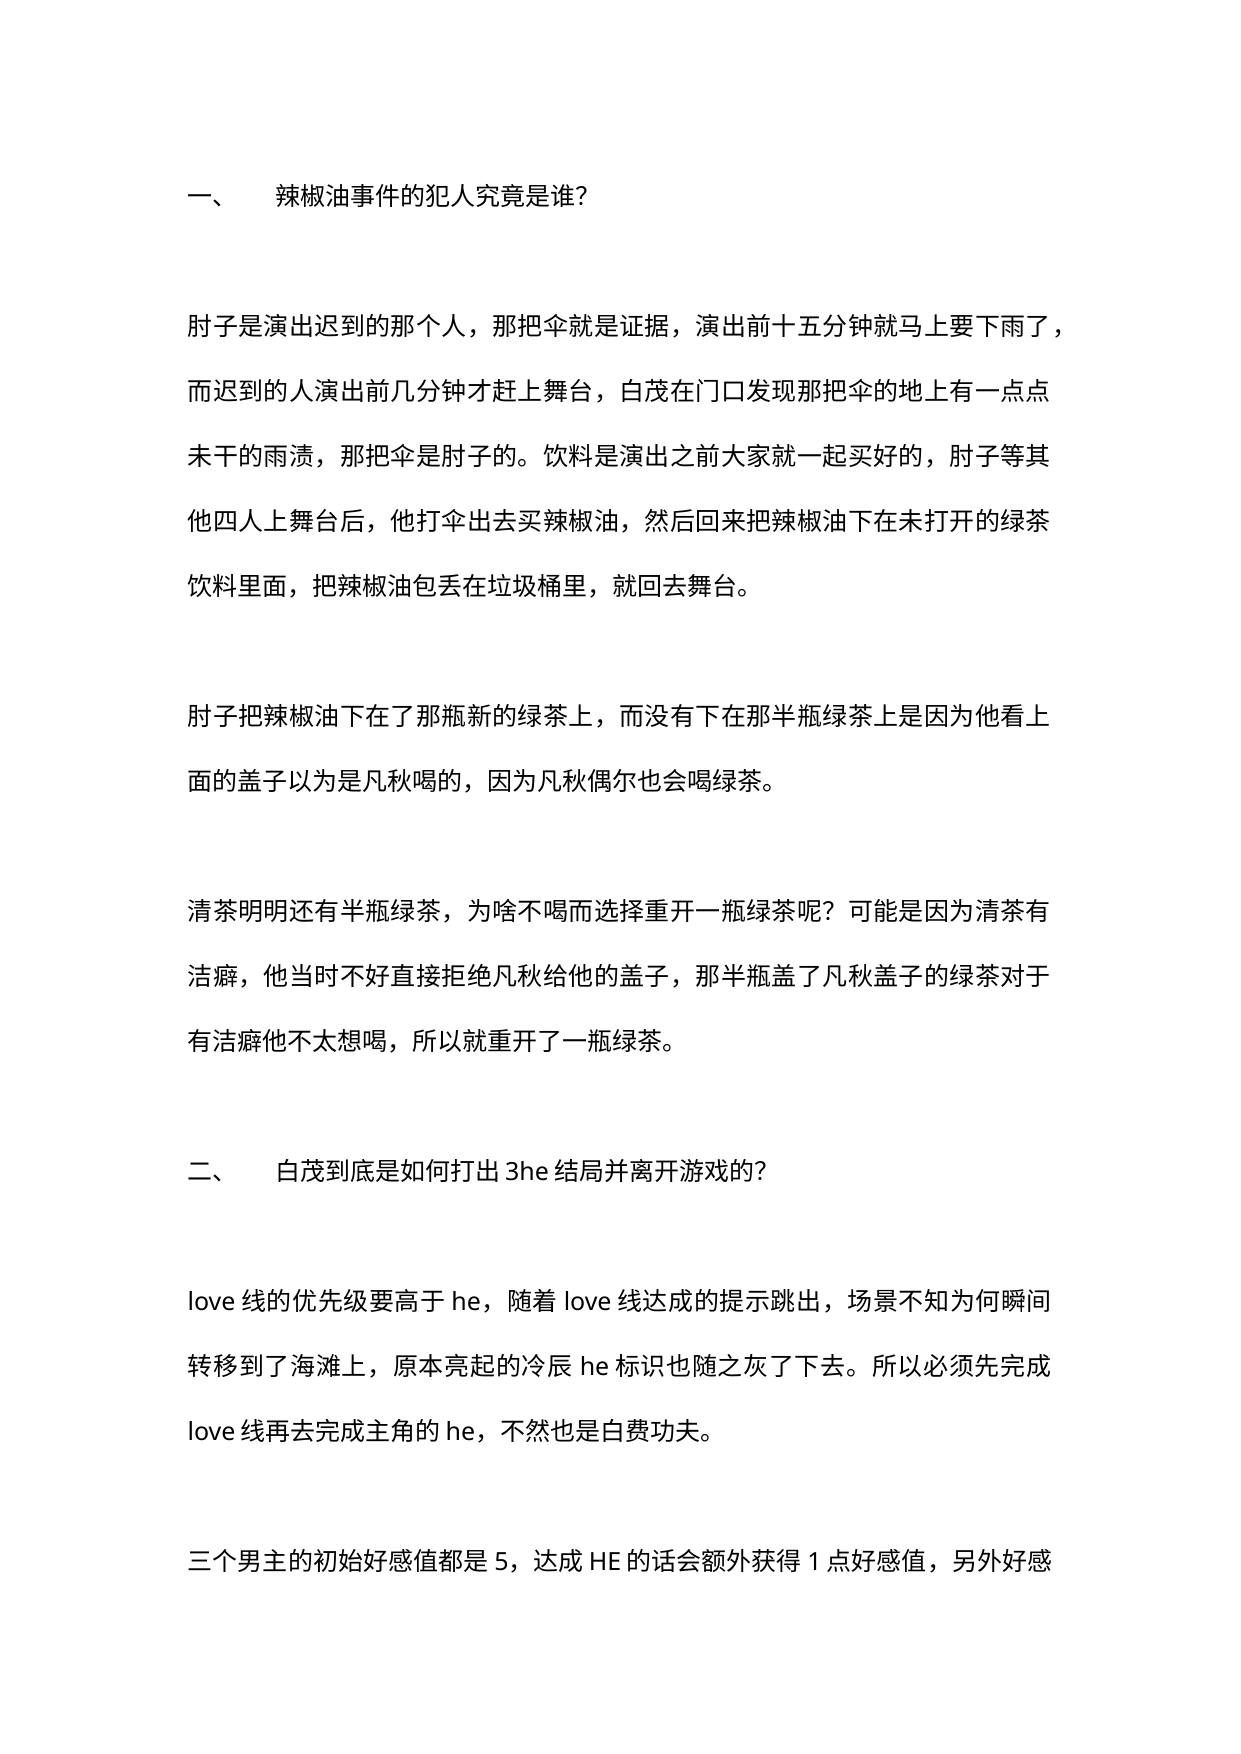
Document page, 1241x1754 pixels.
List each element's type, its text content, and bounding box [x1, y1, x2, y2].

text 清茶明明还有半瓶绿茶，为啥不喝而选择重开一瓶绿茶呢？可能是因为清茶有洁癖，他当时不好直接拒绝凡秋给他的盖子，那半瓶盖了凡秋盖子的绿茶对于有洁癖他不太想喝，所以就重开了一瓶绿茶。 [187, 877, 1053, 1072]
text 肘子是演出迟到的那个人，那把伞就是证据，演出前十五分钟就马上要下雨了，而迟到的人演出前几分钟才赶上舞台，白茂在门口发现那把伞的地上有一点点未干的雨渍，那把伞是肘子的。饮料是演出之前大家就一起买好的，肘子等其他四人上舞台后，他打伞出去买辣椒油，然后回来把辣椒油下在未打开的绿茶饮料里面，把辣椒油包丢在垃圾桶里，就回去舞台。 [187, 292, 1053, 617]
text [187, 1527, 1053, 1592]
text love线的优先级要高于he，随着love线达成的提示跳出，场景不知为何瞬间转移到了海滩上，原本亮起的冷辰he标识也随之灰了下去。所以必须先完成love线再去完成主角的he，不然也是白费功夫。 [187, 1267, 1053, 1462]
text 肘子把辣椒油下在了那瓶新的绿茶上，而没有下在那半瓶绿茶上是因为他看上面的盖子以为是凡秋喝的，因为凡秋偶尔也会喝绿茶。 [187, 682, 1053, 812]
list 辣椒油事件的犯人究竟是谁？ [187, 162, 1053, 227]
list 白茂到底是如何打出3he结局并离开游戏的？ [187, 1137, 1053, 1202]
